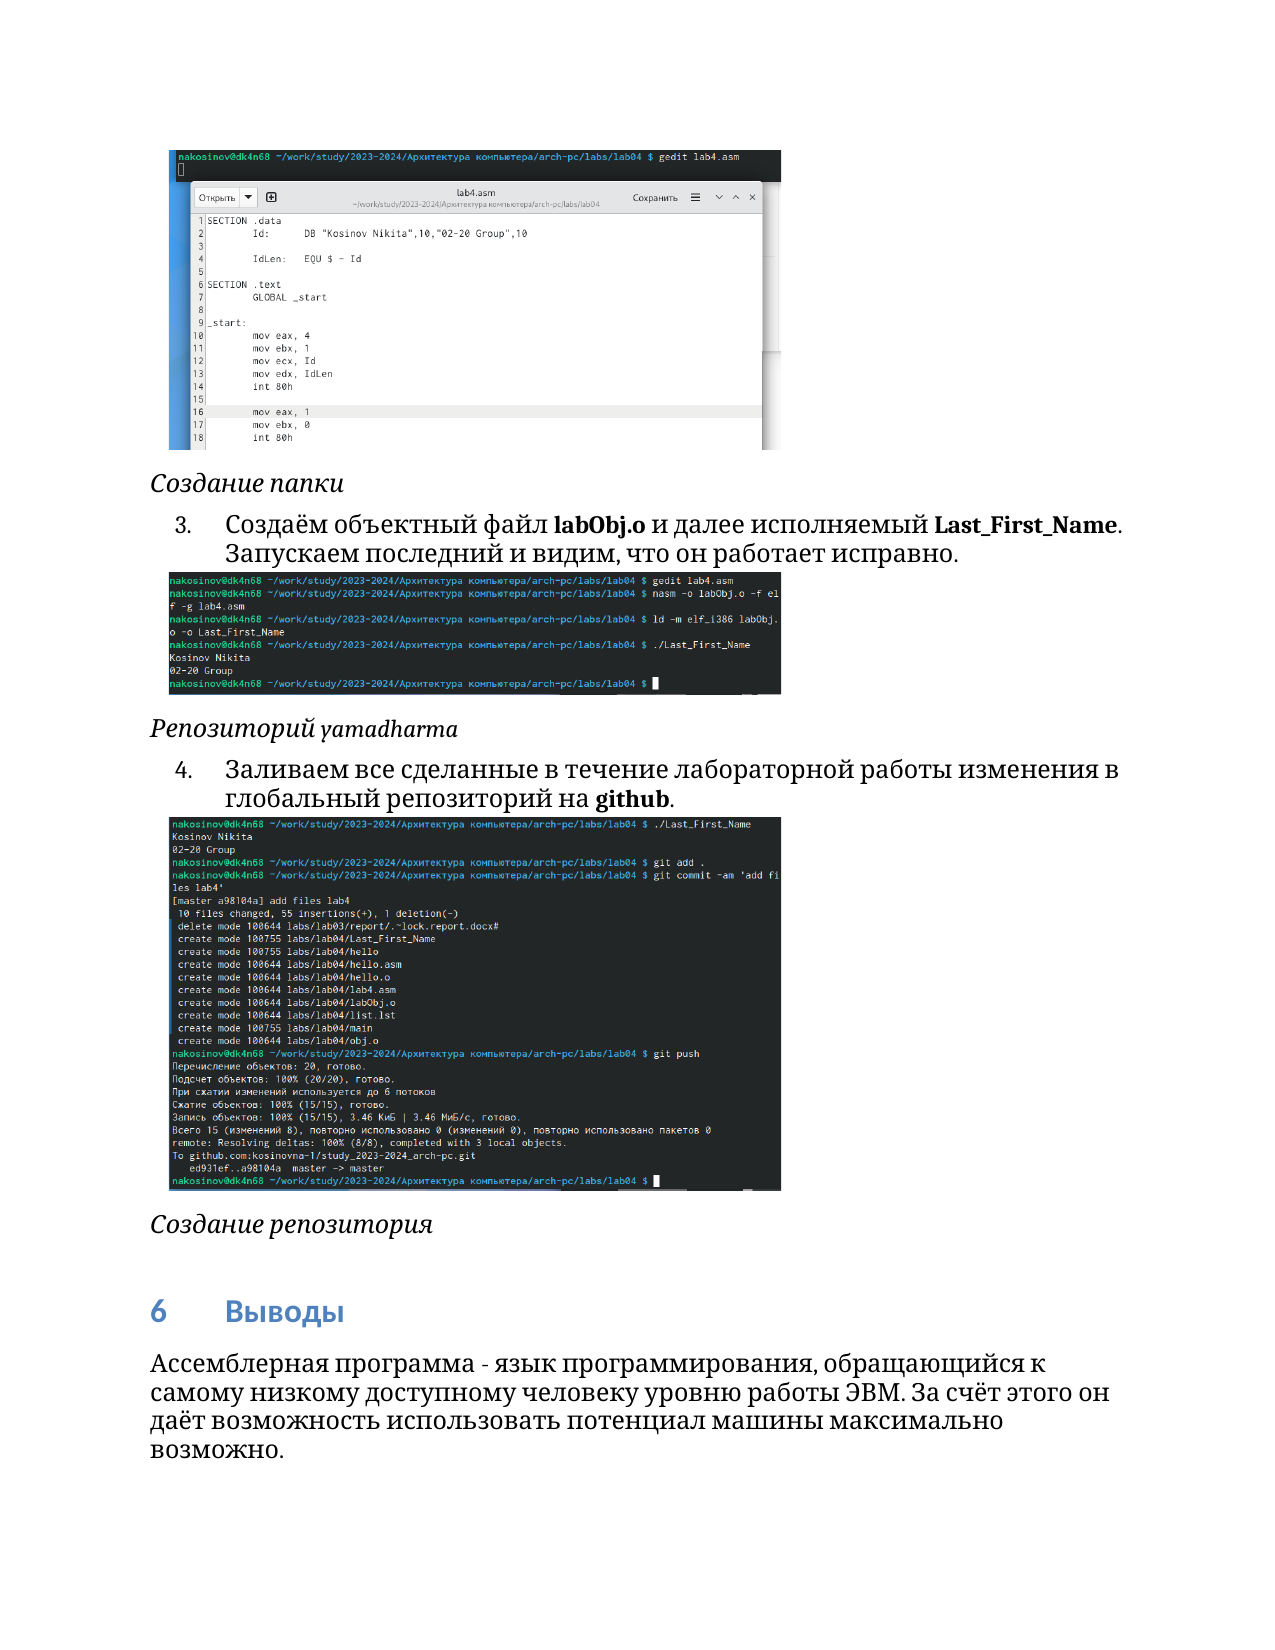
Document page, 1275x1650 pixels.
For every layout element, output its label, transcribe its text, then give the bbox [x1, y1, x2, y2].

picture [168, 150, 782, 450]
list Заливаем все сделанные в течение лабораторной работы изменения в глобальный репозиторий на github. [175, 756, 1125, 814]
text Создание репозитория [150, 1211, 1125, 1240]
subtitle 6 Выводы [150, 1290, 1125, 1331]
text Репозиторий yamadharma [150, 715, 1125, 744]
text Ассемблерная программа - язык программирования, обращающийся к самому низкому доступному человеку уровню работы ЭВМ. За счёт этого он даёт возможность использовать потенциал машины максимально возможно. [150, 1350, 1125, 1465]
list Создаём объектный файл labObj.o и далее исполняемый Last_First_Name. Запускаем последний и видим, что он работает исправно. [175, 511, 1125, 569]
picture [168, 572, 782, 695]
picture [168, 817, 782, 1191]
text Создание папки [150, 470, 1125, 499]
